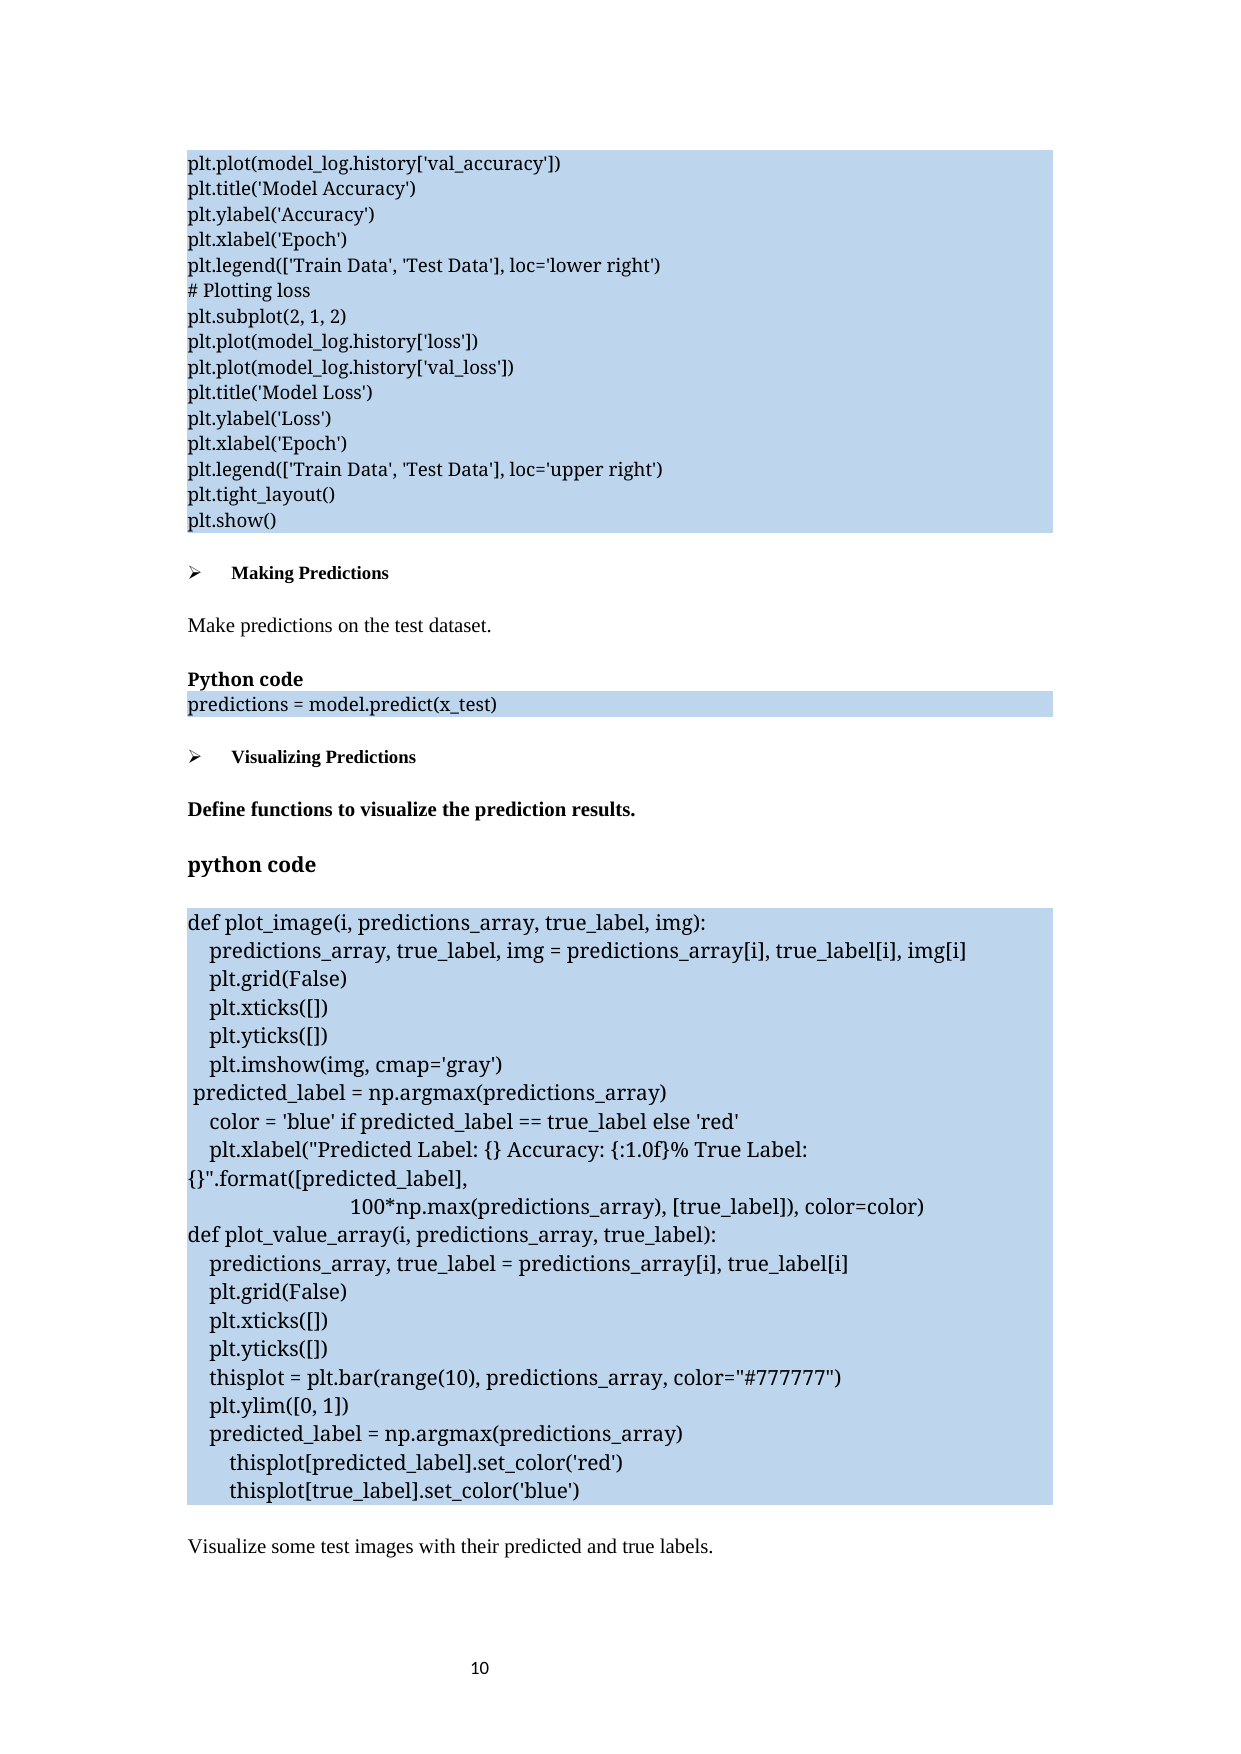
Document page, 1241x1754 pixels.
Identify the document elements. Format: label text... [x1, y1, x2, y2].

text plt.grid(False) [187, 964, 1053, 993]
text thisplot[predicted_label].set_color('red') [187, 1448, 1053, 1476]
text def plot_value_array(i, predictions_array, true_label): [187, 1221, 1053, 1249]
text predicted_label = np.argmax(predictions_array) [187, 1419, 1053, 1448]
text plt.plot(model_log.history['val_accuracy']) [187, 150, 1053, 176]
text plt.xlabel('Epoch') [187, 227, 1053, 252]
text plt.legend(['Train Data', 'Test Data'], loc='lower right') [187, 252, 1053, 278]
text plt.grid(False) [187, 1277, 1053, 1306]
text plt.legend(['Train Data', 'Test Data'], loc='upper right') [187, 456, 1053, 482]
text plt.xlabel('Epoch') [187, 431, 1053, 456]
text plt.show() [187, 507, 1053, 533]
text plt.title('Model Accuracy') [187, 176, 1053, 201]
text plt.subplot(2, 1, 2) [187, 303, 1053, 329]
text Visualize some test images with their predicted and true labels. [187, 1534, 1053, 1558]
text plt.ylim([0, 1]) [187, 1391, 1053, 1419]
text def plot_image(i, predictions_array, true_label, img): [187, 908, 1053, 936]
text plt.plot(model_log.history['val_loss']) [187, 354, 1053, 380]
text plt.tight_layout() [187, 482, 1053, 507]
text plt.xticks([]) [187, 993, 1053, 1021]
subtitle Visualizing Predictions [187, 746, 1053, 768]
text Make predictions on the test dataset. [187, 613, 1053, 637]
text Python code [187, 666, 1053, 691]
text predicted_label = np.argmax(predictions_array) [187, 1078, 1053, 1107]
text thisplot = plt.bar(range(10), predictions_array, color="#777777") [187, 1363, 1053, 1391]
text plt.plot(model_log.history['loss']) [187, 329, 1053, 354]
text # Plotting loss [187, 278, 1053, 303]
text predictions = model.predict(x_test) [187, 691, 1053, 717]
text plt.imshow(img, cmap='gray') [187, 1050, 1053, 1078]
text color = 'blue' if predicted_label == true_label else 'red' [187, 1107, 1053, 1135]
text plt.ylabel('Loss') [187, 405, 1053, 431]
text plt.ylabel('Accuracy') [187, 201, 1053, 227]
subtitle Define functions to visualize the prediction results. [187, 797, 1053, 821]
text plt.xticks([]) [187, 1306, 1053, 1334]
text python code [187, 850, 1053, 878]
text plt.yticks([]) [187, 1334, 1053, 1363]
text predictions_array, true_label = predictions_array[i], true_label[i] [187, 1249, 1053, 1277]
text predictions_array, true_label, img = predictions_array[i], true_label[i], img[i] [187, 936, 1053, 964]
text thisplot[true_label].set_color('blue') [187, 1476, 1053, 1505]
text 100*np.max(predictions_array), [true_label]), color=color) [187, 1192, 1053, 1221]
text plt.xlabel("Predicted Label: {} Accuracy: {:1.0f}% True Label: {}".format([predicted_label], [187, 1135, 1053, 1192]
text plt.yticks([]) [187, 1021, 1053, 1050]
subtitle Making Predictions [187, 562, 1053, 583]
text plt.title('Model Loss') [187, 380, 1053, 405]
